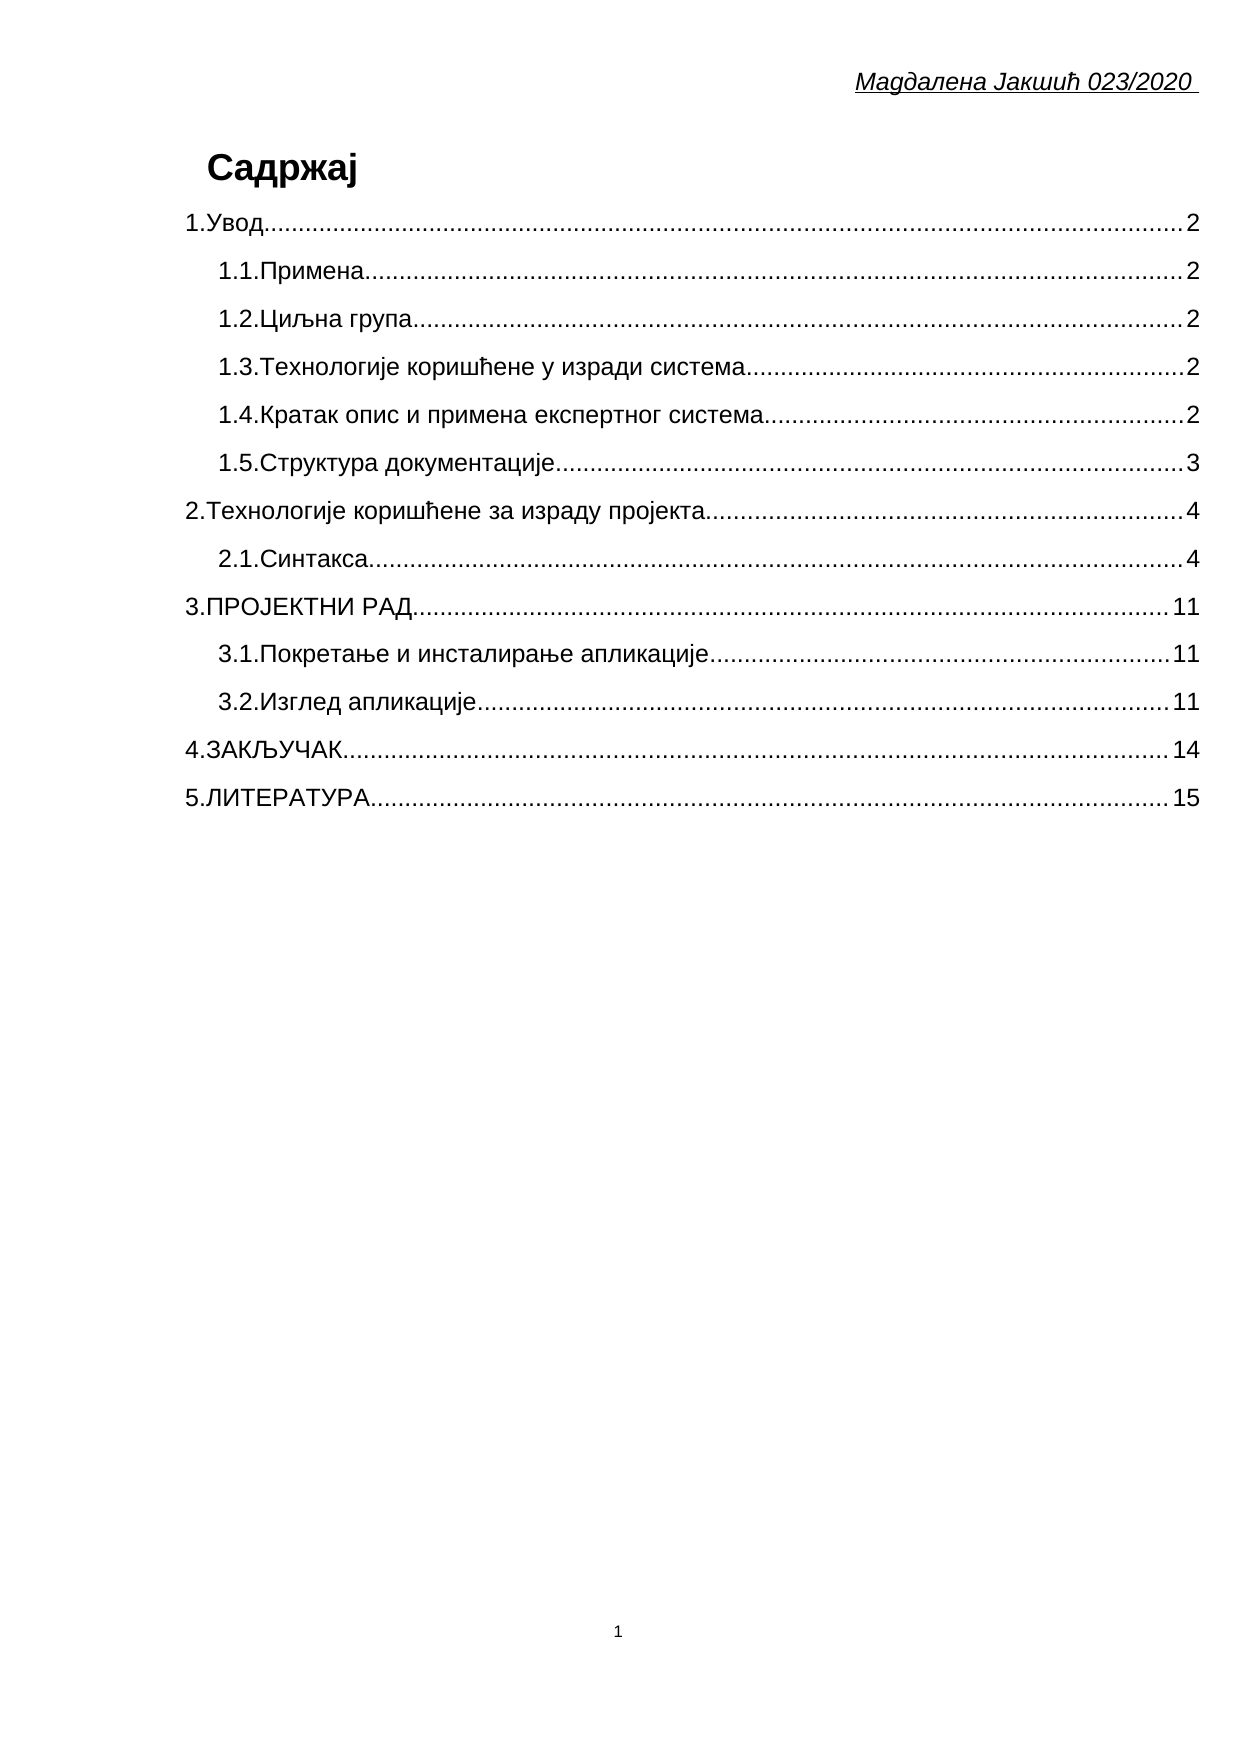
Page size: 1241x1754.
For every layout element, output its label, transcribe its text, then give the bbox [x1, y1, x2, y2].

text Садржај [118, 146, 1171, 189]
